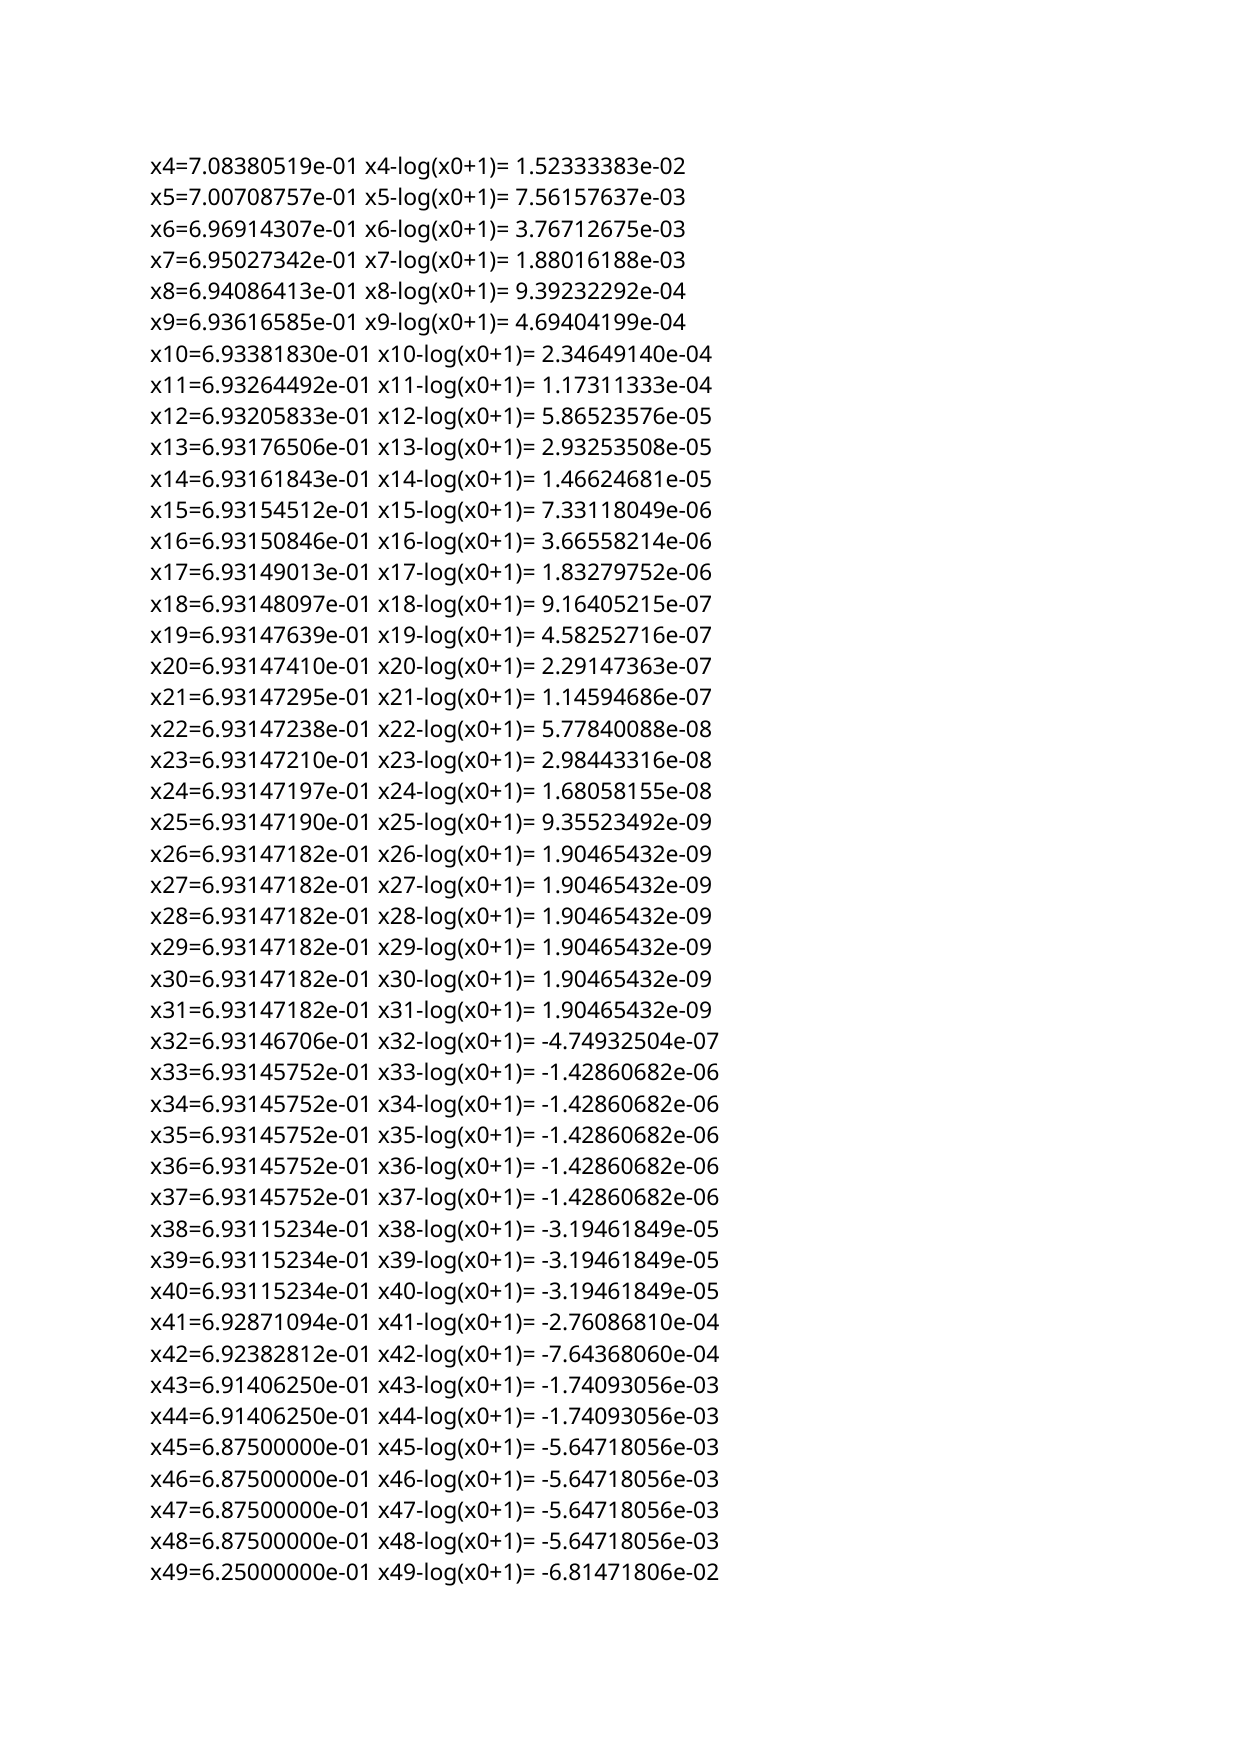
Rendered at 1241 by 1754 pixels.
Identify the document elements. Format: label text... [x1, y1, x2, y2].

text x26=6.93147182e-01 x26-log(x0+1)= 1.90465432e-09 [150, 837, 1090, 869]
text x15=6.93154512e-01 x15-log(x0+1)= 7.33118049e-06 [150, 494, 1090, 525]
text x24=6.93147197e-01 x24-log(x0+1)= 1.68058155e-08 [150, 775, 1090, 806]
text x36=6.93145752e-01 x36-log(x0+1)= -1.42860682e-06 [150, 1150, 1090, 1181]
text x49=6.25000000e-01 x49-log(x0+1)= -6.81471806e-02 [150, 1556, 1090, 1587]
text x12=6.93205833e-01 x12-log(x0+1)= 5.86523576e-05 [150, 400, 1090, 431]
text x31=6.93147182e-01 x31-log(x0+1)= 1.90465432e-09 [150, 994, 1090, 1025]
text x16=6.93150846e-01 x16-log(x0+1)= 3.66558214e-06 [150, 525, 1090, 556]
text x42=6.92382812e-01 x42-log(x0+1)= -7.64368060e-04 [150, 1337, 1090, 1369]
text x21=6.93147295e-01 x21-log(x0+1)= 1.14594686e-07 [150, 681, 1090, 712]
text x48=6.87500000e-01 x48-log(x0+1)= -5.64718056e-03 [150, 1525, 1090, 1556]
text x47=6.87500000e-01 x47-log(x0+1)= -5.64718056e-03 [150, 1494, 1090, 1525]
text x27=6.93147182e-01 x27-log(x0+1)= 1.90465432e-09 [150, 869, 1090, 900]
text x13=6.93176506e-01 x13-log(x0+1)= 2.93253508e-05 [150, 431, 1090, 462]
text x46=6.87500000e-01 x46-log(x0+1)= -5.64718056e-03 [150, 1462, 1090, 1494]
text x28=6.93147182e-01 x28-log(x0+1)= 1.90465432e-09 [150, 900, 1090, 931]
text x33=6.93145752e-01 x33-log(x0+1)= -1.42860682e-06 [150, 1056, 1090, 1087]
text x34=6.93145752e-01 x34-log(x0+1)= -1.42860682e-06 [150, 1087, 1090, 1119]
text x38=6.93115234e-01 x38-log(x0+1)= -3.19461849e-05 [150, 1212, 1090, 1244]
text x20=6.93147410e-01 x20-log(x0+1)= 2.29147363e-07 [150, 650, 1090, 681]
text x29=6.93147182e-01 x29-log(x0+1)= 1.90465432e-09 [150, 931, 1090, 962]
text x40=6.93115234e-01 x40-log(x0+1)= -3.19461849e-05 [150, 1275, 1090, 1306]
text x23=6.93147210e-01 x23-log(x0+1)= 2.98443316e-08 [150, 744, 1090, 775]
text x6=6.96914307e-01 x6-log(x0+1)= 3.76712675e-03 [150, 212, 1090, 244]
text x41=6.92871094e-01 x41-log(x0+1)= -2.76086810e-04 [150, 1306, 1090, 1337]
text x7=6.95027342e-01 x7-log(x0+1)= 1.88016188e-03 [150, 244, 1090, 275]
text x30=6.93147182e-01 x30-log(x0+1)= 1.90465432e-09 [150, 962, 1090, 994]
text x44=6.91406250e-01 x44-log(x0+1)= -1.74093056e-03 [150, 1400, 1090, 1431]
text x14=6.93161843e-01 x14-log(x0+1)= 1.46624681e-05 [150, 462, 1090, 494]
text x37=6.93145752e-01 x37-log(x0+1)= -1.42860682e-06 [150, 1181, 1090, 1212]
text x8=6.94086413e-01 x8-log(x0+1)= 9.39232292e-04 [150, 275, 1090, 306]
text x32=6.93146706e-01 x32-log(x0+1)= -4.74932504e-07 [150, 1025, 1090, 1056]
text x10=6.93381830e-01 x10-log(x0+1)= 2.34649140e-04 [150, 337, 1090, 369]
text x17=6.93149013e-01 x17-log(x0+1)= 1.83279752e-06 [150, 556, 1090, 587]
text x9=6.93616585e-01 x9-log(x0+1)= 4.69404199e-04 [150, 306, 1090, 337]
text x5=7.00708757e-01 x5-log(x0+1)= 7.56157637e-03 [150, 181, 1090, 212]
text x11=6.93264492e-01 x11-log(x0+1)= 1.17311333e-04 [150, 369, 1090, 400]
text x19=6.93147639e-01 x19-log(x0+1)= 4.58252716e-07 [150, 619, 1090, 650]
text x18=6.93148097e-01 x18-log(x0+1)= 9.16405215e-07 [150, 587, 1090, 619]
text x4=7.08380519e-01 x4-log(x0+1)= 1.52333383e-02 [150, 150, 1090, 181]
text x39=6.93115234e-01 x39-log(x0+1)= -3.19461849e-05 [150, 1244, 1090, 1275]
text x35=6.93145752e-01 x35-log(x0+1)= -1.42860682e-06 [150, 1119, 1090, 1150]
text x43=6.91406250e-01 x43-log(x0+1)= -1.74093056e-03 [150, 1369, 1090, 1400]
text x22=6.93147238e-01 x22-log(x0+1)= 5.77840088e-08 [150, 712, 1090, 744]
text x45=6.87500000e-01 x45-log(x0+1)= -5.64718056e-03 [150, 1431, 1090, 1462]
text x25=6.93147190e-01 x25-log(x0+1)= 9.35523492e-09 [150, 806, 1090, 837]
